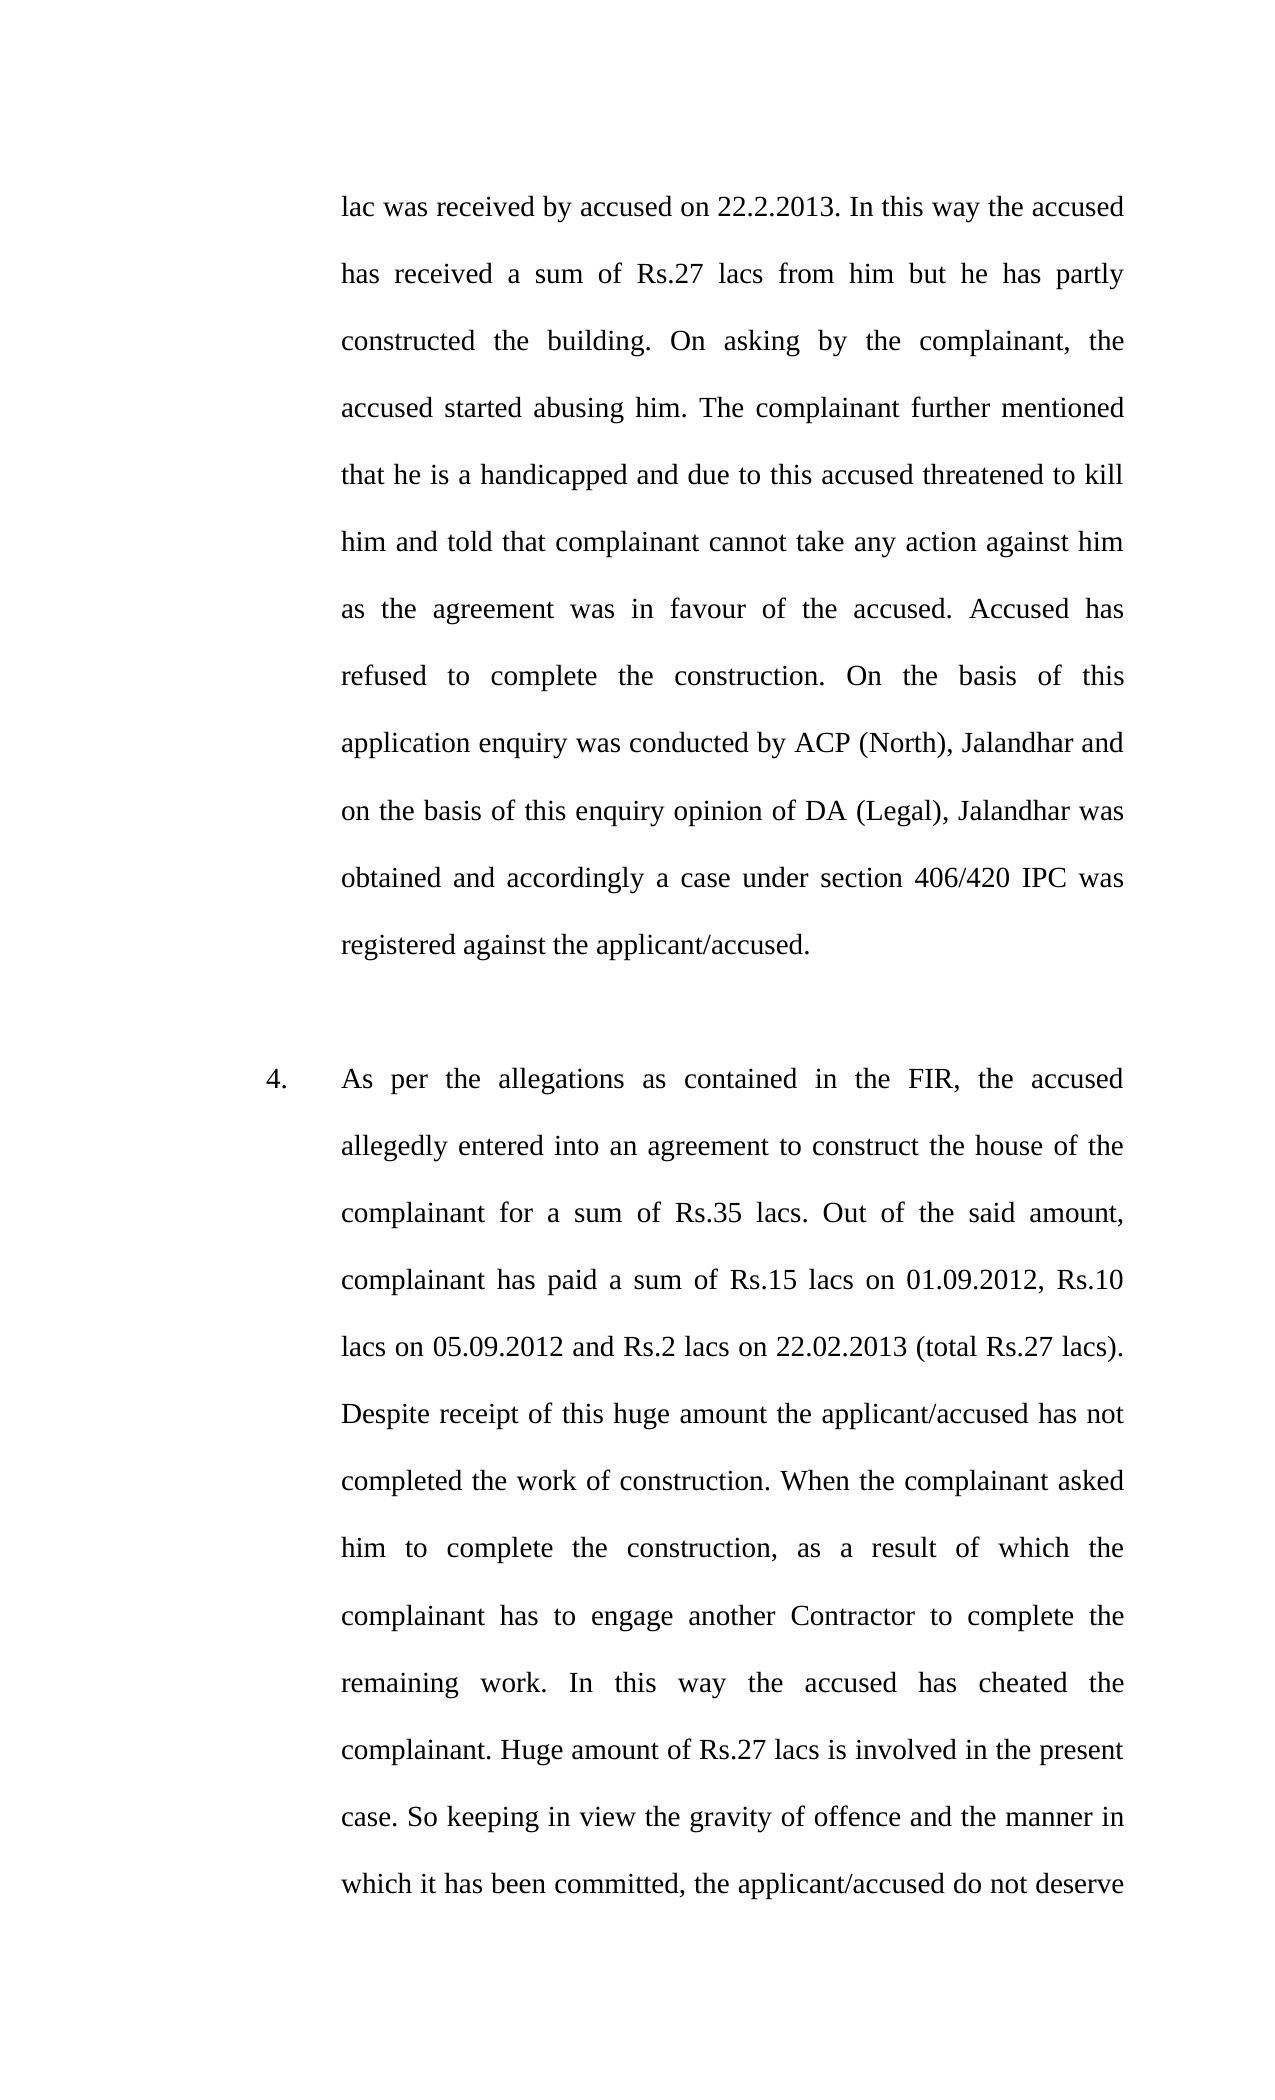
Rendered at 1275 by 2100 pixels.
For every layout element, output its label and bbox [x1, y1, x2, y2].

list [266, 1061, 1125, 1899]
list [266, 189, 1125, 960]
